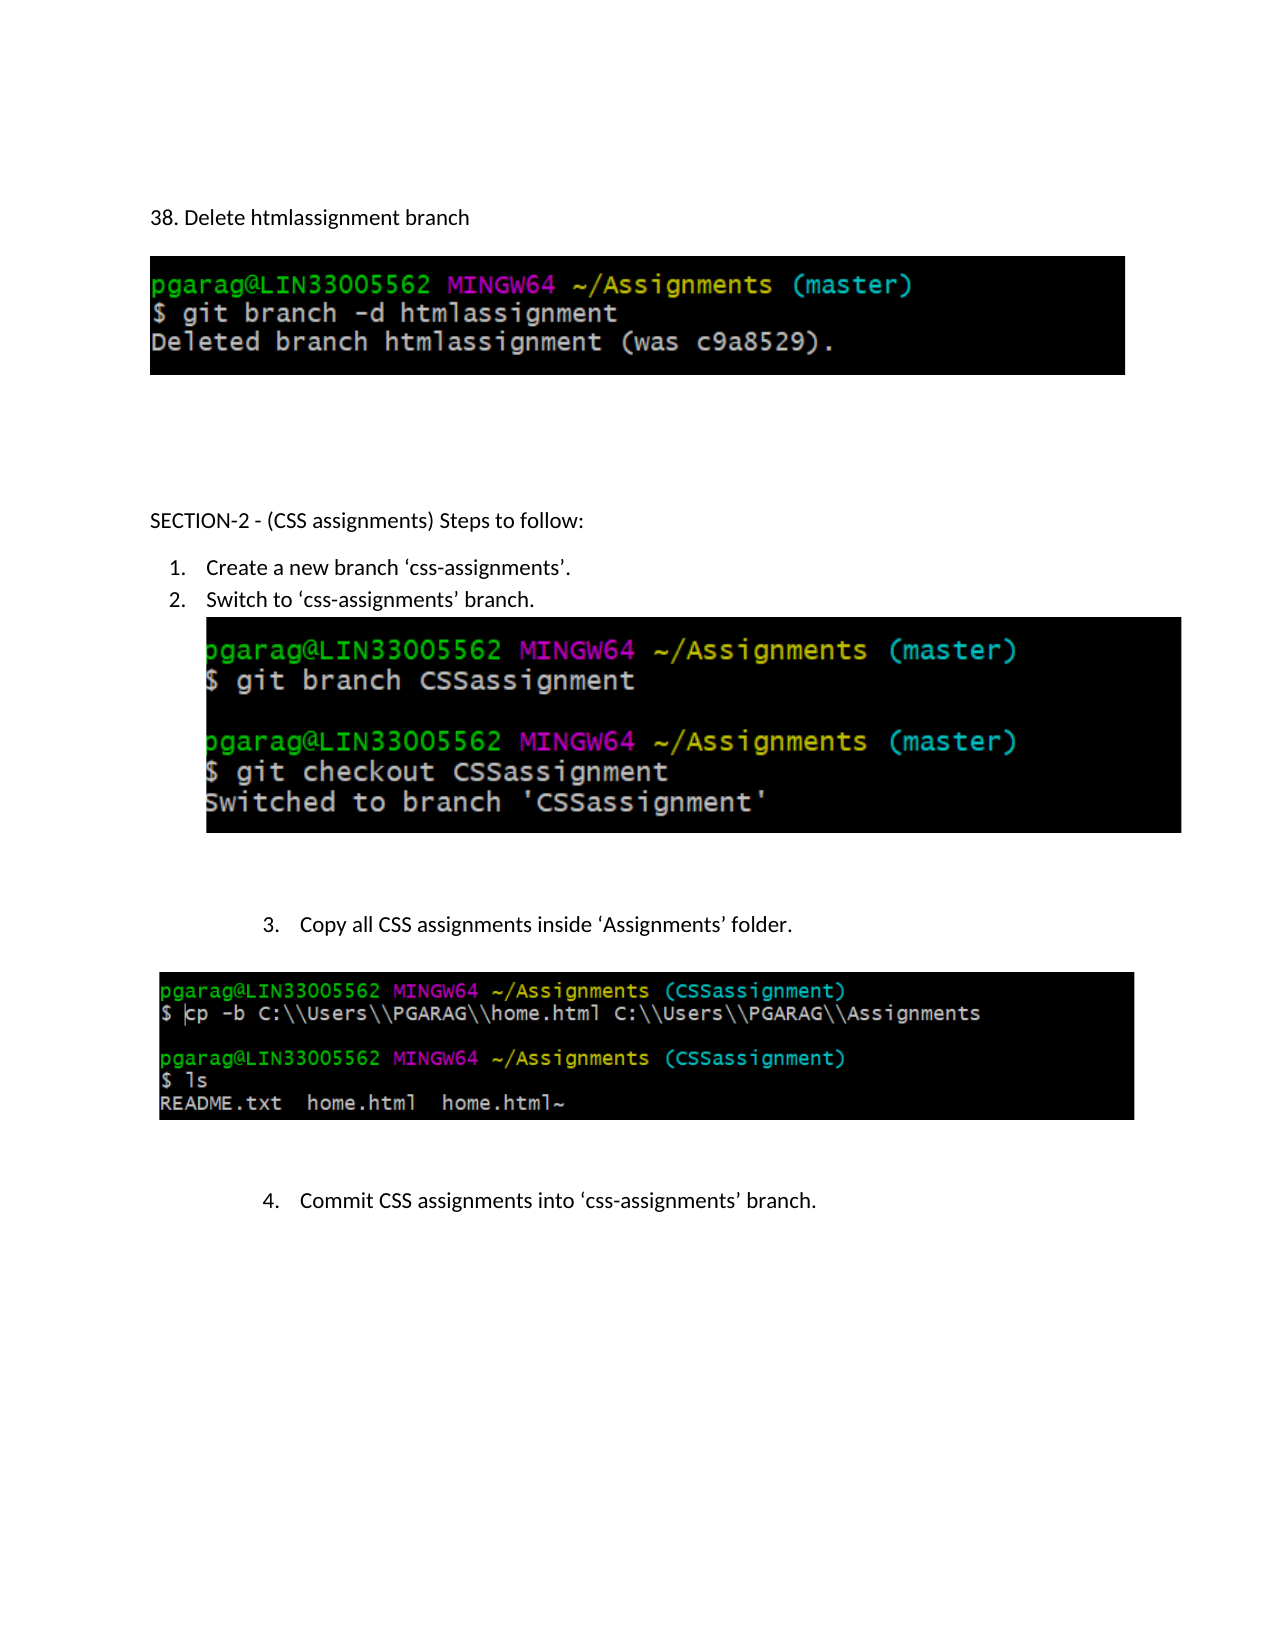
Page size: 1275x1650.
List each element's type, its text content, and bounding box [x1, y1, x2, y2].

text SECTION-2 - (CSS assignments) Steps to follow: [150, 506, 1125, 534]
picture [159, 972, 1135, 1120]
list Copy all CSS assignments inside ‘Assignments’ folder. [262, 910, 1125, 938]
picture [150, 256, 1125, 375]
text 38. Delete htmlassignment branch [150, 203, 1125, 231]
list Create a new branch ‘css-assignments’. [169, 553, 1125, 581]
picture [206, 617, 1182, 833]
list Commit CSS assignments into ‘css-assignments’ branch. [262, 1186, 1125, 1214]
